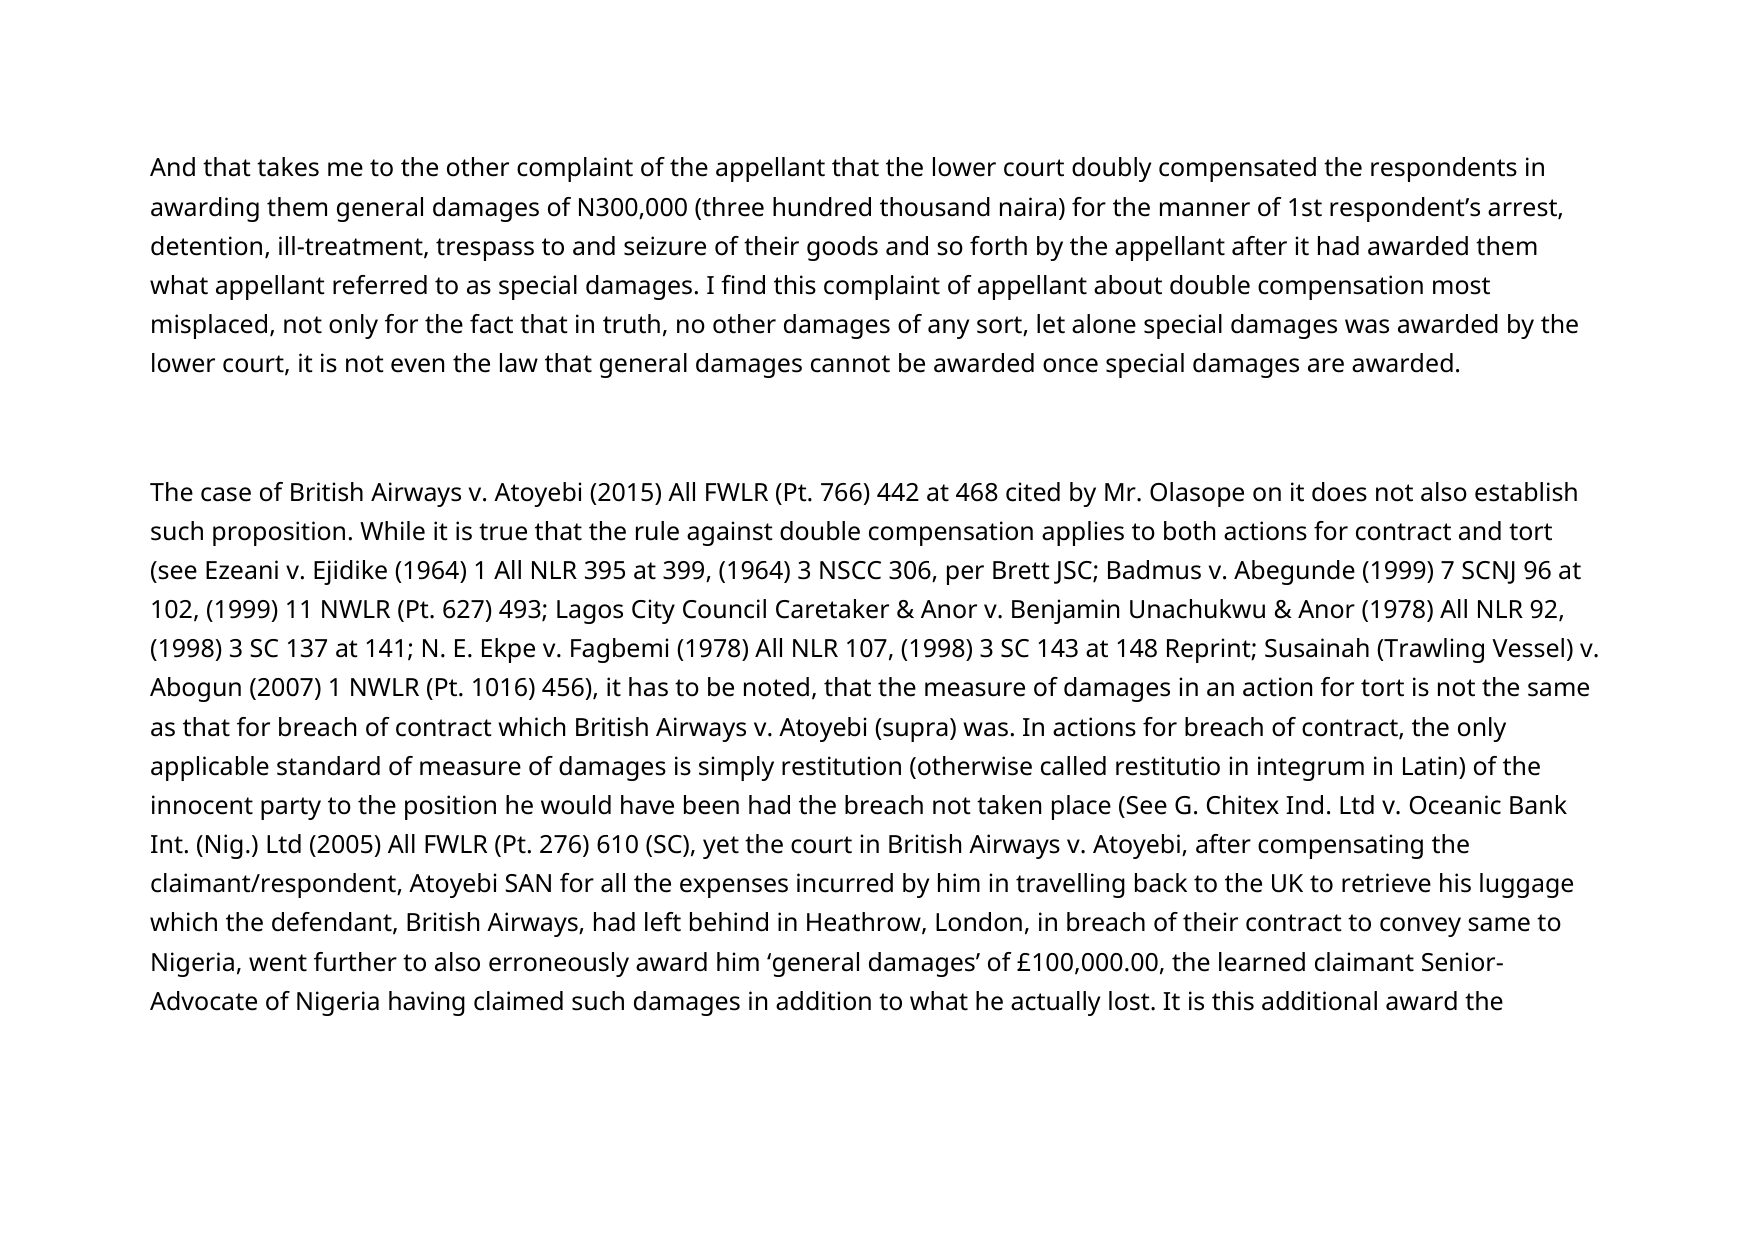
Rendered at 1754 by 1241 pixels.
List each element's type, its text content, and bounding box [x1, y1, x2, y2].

text And that takes me to the other complaint of the appellant that the lower court doubly compensated the respondents in awarding them general damages of N300,000 (three hundred thousand naira) for the manner of 1st respondent’s arrest, detention, ill-treatment, trespass to and seizure of their goods and so forth by the appellant after it had awarded them what appellant referred to as special damages. I find this complaint of appellant about double compensation most misplaced, not only for the fact that in truth, no other damages of any sort, let alone special damages was awarded by the lower court, it is not even the law that general damages cannot be awarded once special damages are awarded. [150, 150, 1604, 380]
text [150, 474, 1604, 1017]
